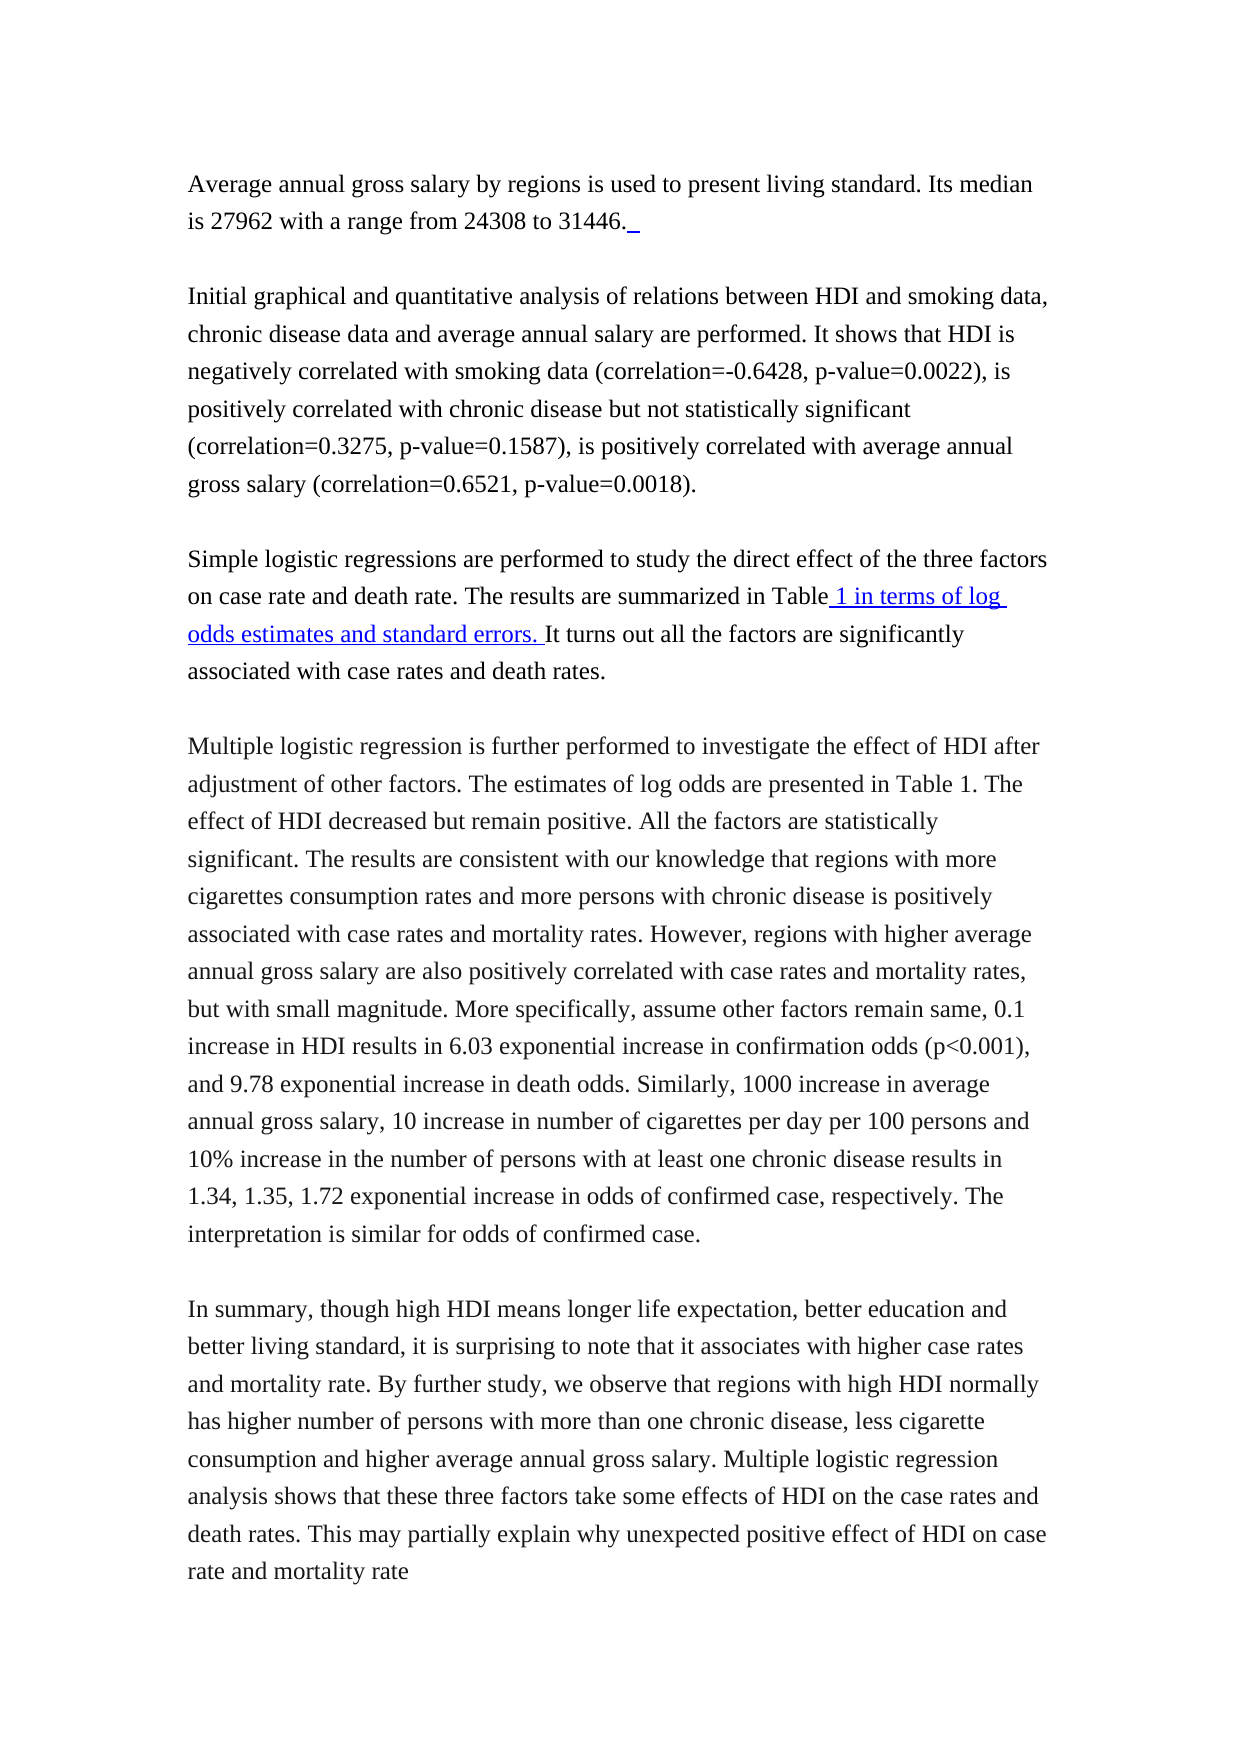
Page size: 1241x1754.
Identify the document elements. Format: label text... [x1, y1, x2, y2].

text Initial graphical and quantitative analysis of relations between HDI and smoking data, chronic disease data and average annual salary are performed. It shows that HDI is negatively correlated with smoking data (correlation=-0.6428, p-value=0.0022), is positively correlated with chronic disease but not statistically significant (correlation=0.3275, p-value=0.1587), is positively correlated with average annual gross salary (correlation=0.6521, p-value=0.0018). [187, 277, 1053, 502]
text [187, 164, 1053, 239]
text Multiple logistic regression is further performed to investigate the effect of HDI after adjustment of other factors. The estimates of log odds are presented in Table 1. The effect of HDI decreased but remain positive. All the factors are statistically significant. The results are consistent with our knowledge that regions with more cigarettes consumption rates and more persons with chronic disease is positively associated with case rates and mortality rates. However, regions with higher average annual gross salary are also positively correlated with case rates and mortality rates, but with small magnitude. More specifically, assume other factors remain same, 0.1 increase in HDI results in 6.03 exponential increase in confirmation odds (p<0.001), and 9.78 exponential increase in death odds. Similarly, 1000 increase in average annual gross salary, 10 increase in number of cigarettes per day per 100 persons and 10% increase in the number of persons with at least one chronic disease results in 1.34, 1.35, 1.72 exponential increase in odds of confirmed case, respectively. The interpretation is similar for odds of confirmed case. [187, 727, 1053, 1252]
text In summary, though high HDI means longer life expectation, better education and better living standard, it is surprising to note that it associates with higher case rates and mortality rate. By further study, we observe that regions with high HDI normally has higher number of persons with more than one chronic disease, less cigarette consumption and higher average annual gross salary. Multiple logistic regression analysis shows that these three factors take some effects of HDI on the case rates and death rates. This may partially explain why unexpected positive effect of HDI on case rate and mortality rate [187, 1289, 1053, 1589]
text Simple logistic regressions are performed to study the direct effect of the three factors on case rate and death rate. The results are summarized in Table 1 in terms of log odds estimates and standard errors. It turns out all the factors are significantly associated with case rates and death rates. [187, 539, 1053, 689]
